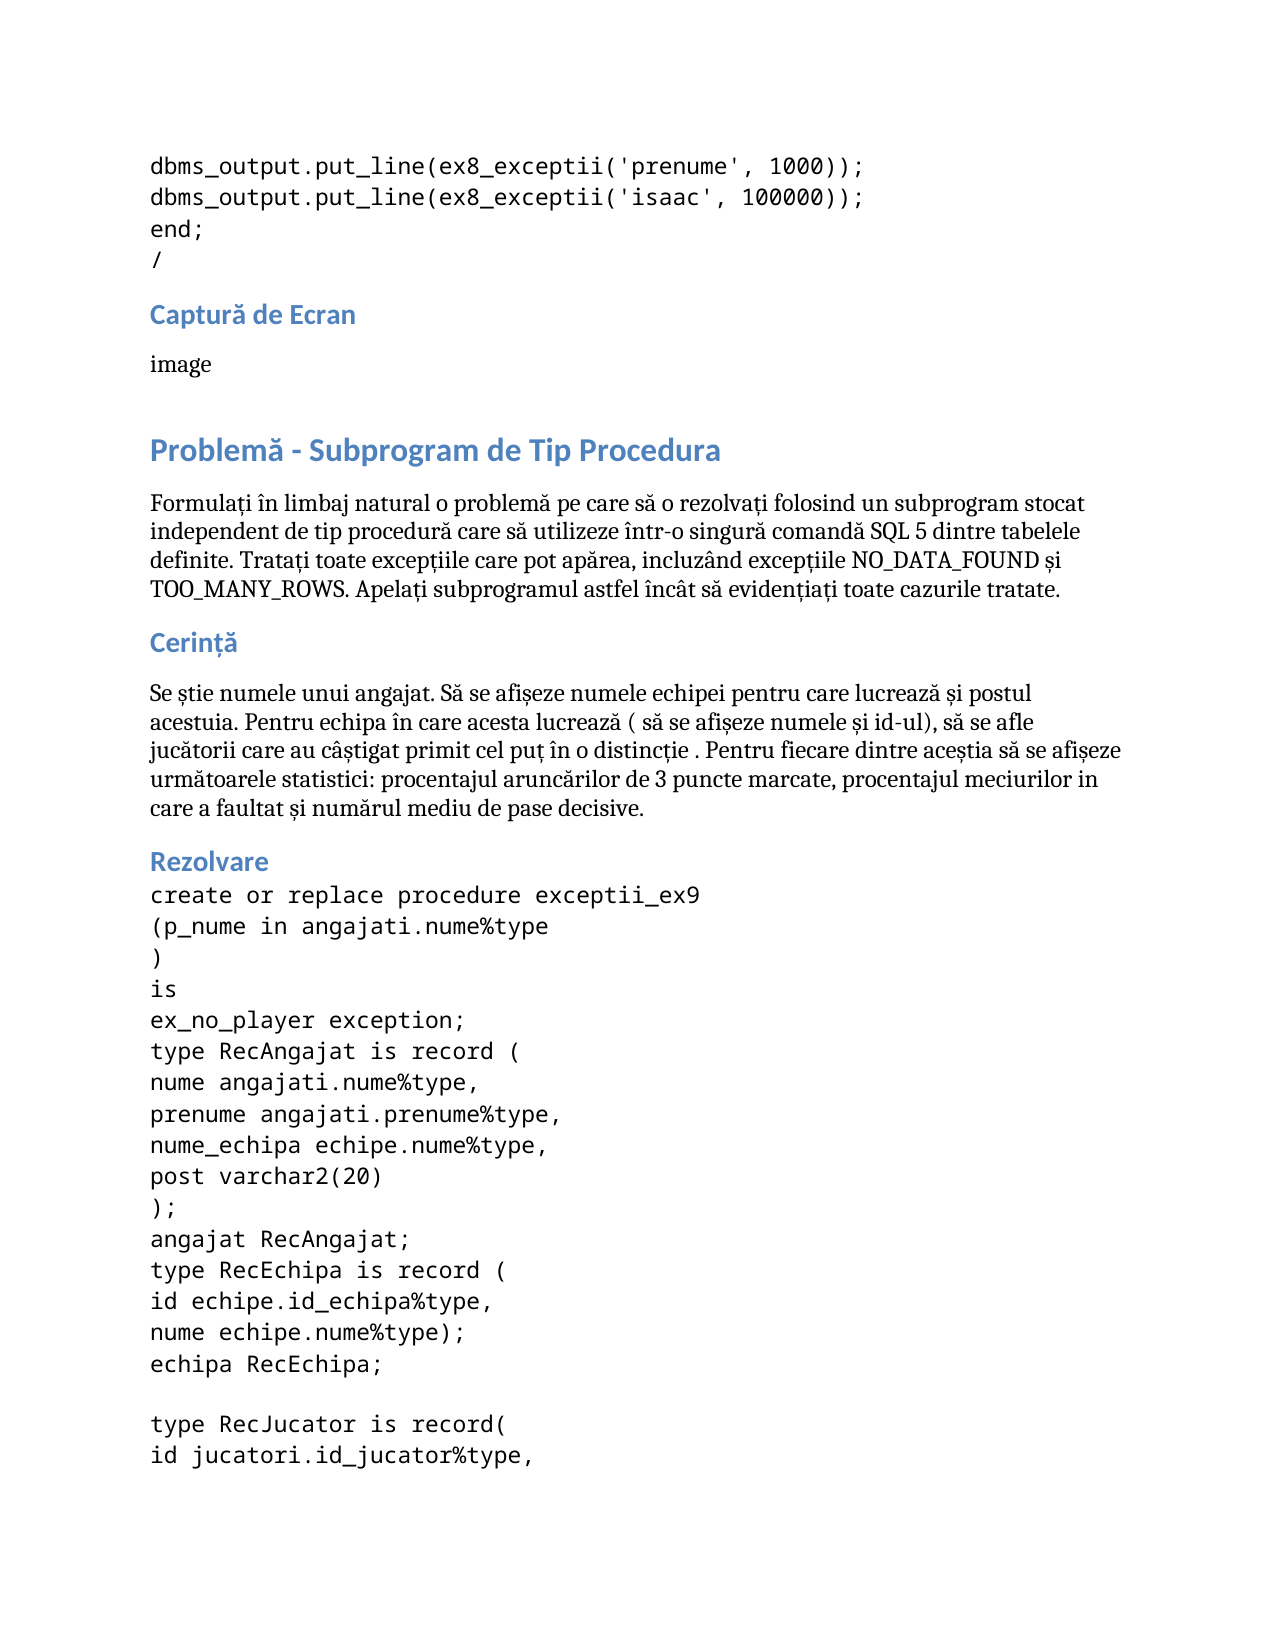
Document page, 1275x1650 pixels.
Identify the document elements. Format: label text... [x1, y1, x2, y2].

text Se știe numele unui angajat. Să se afișeze numele echipei pentru care lucrează și postul acestuia. Pentru echipa în care acesta lucrează ( să se afișeze numele și id-ul), să se afle jucătorii care au câștigat primit cel puț în o distincție . Pentru fiecare dintre aceștia să se afișeze următoarele statistici: procentajul aruncărilor de 3 puncte marcate, procentajul meciurilor in care a faultat și numărul mediu de pase decisive. [150, 679, 1125, 822]
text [150, 150, 1125, 275]
subtitle Problemă - Subprogram de Tip Procedura [150, 429, 1125, 470]
subtitle Rezolvare [150, 843, 1125, 879]
subtitle Captură de Ecran [150, 296, 1125, 331]
text Formulați în limbaj natural o problemă pe care să o rezolvați folosind un subprogram stocat independent de tip procedură care să utilizeze într-o singură comandă SQL 5 dintre tabelele definite. Tratați toate excepțiile care pot apărea, incluzând excepțiile NO_DATA_FOUND și TOO_MANY_ROWS. Apelați subprogramul astfel încât să evidențiați toate cazurile tratate. [150, 488, 1125, 603]
text image [150, 350, 1125, 379]
subtitle Cerință [150, 624, 1125, 660]
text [150, 879, 1125, 1470]
